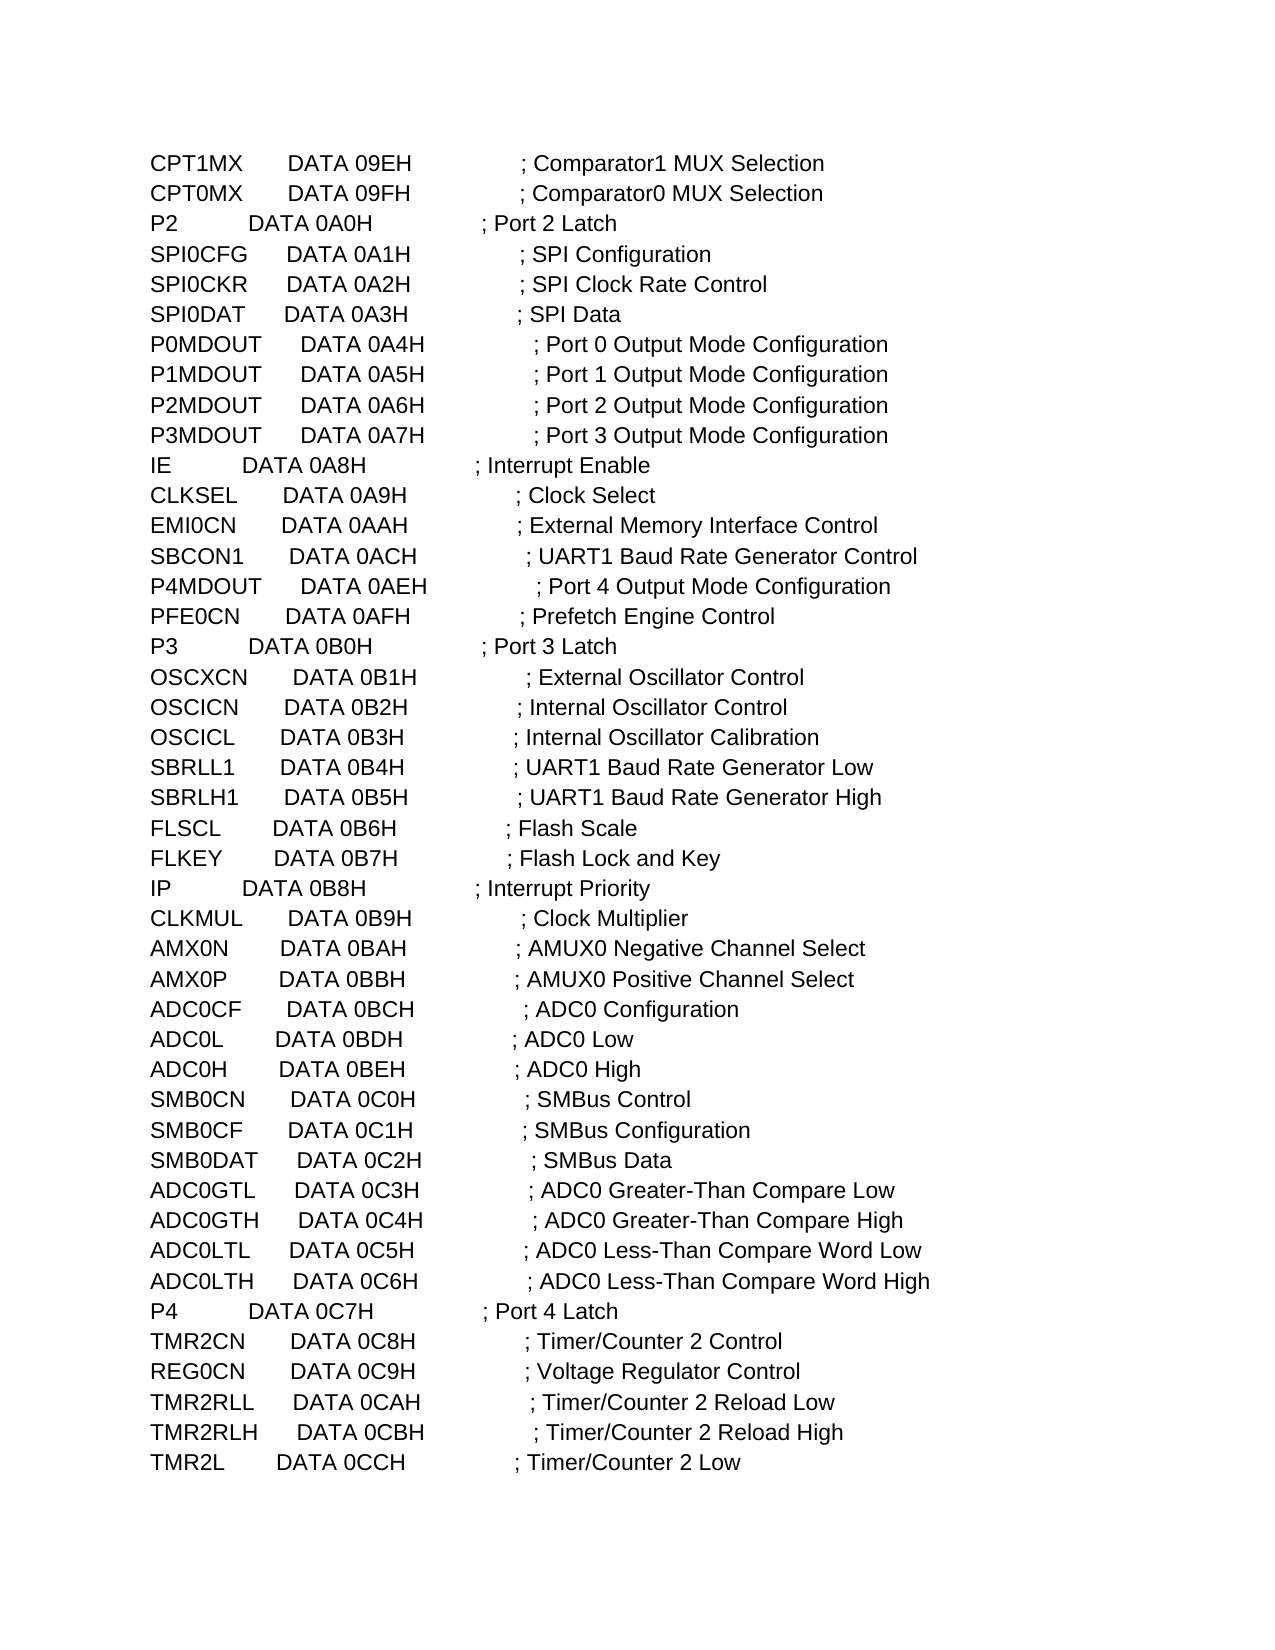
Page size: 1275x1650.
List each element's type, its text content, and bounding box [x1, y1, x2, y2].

text OSCICN DATA 0B2H ; Internal Oscillator Control [150, 694, 1125, 720]
text ADC0L DATA 0BDH ; ADC0 Low [150, 1026, 1125, 1052]
text EMI0CN DATA 0AAH ; External Memory Interface Control [150, 512, 1125, 539]
text SMB0DAT DATA 0C2H ; SMBus Data [150, 1147, 1125, 1173]
text SPI0DAT DATA 0A3H ; SPI Data [150, 301, 1125, 327]
text ADC0CF DATA 0BCH ; ADC0 Configuration [150, 996, 1125, 1022]
text SBCON1 DATA 0ACH ; UART1 Baud Rate Generator Control [150, 543, 1125, 569]
text REG0CN DATA 0C9H ; Voltage Regulator Control [150, 1358, 1125, 1385]
text AMX0P DATA 0BBH ; AMUX0 Positive Channel Select [150, 966, 1125, 992]
text IE DATA 0A8H ; Interrupt Enable [150, 452, 1125, 478]
text AMX0N DATA 0BAH ; AMUX0 Negative Channel Select [150, 935, 1125, 962]
text ADC0GTH DATA 0C4H ; ADC0 Greater-Than Compare High [150, 1207, 1125, 1234]
text OSCICL DATA 0B3H ; Internal Oscillator Calibration [150, 724, 1125, 750]
text SMB0CN DATA 0C0H ; SMBus Control [150, 1086, 1125, 1113]
text ADC0LTL DATA 0C5H ; ADC0 Less-Than Compare Word Low [150, 1237, 1125, 1264]
text P3MDOUT DATA 0A7H ; Port 3 Output Mode Configuration [150, 422, 1125, 448]
text CLKSEL DATA 0A9H ; Clock Select [150, 482, 1125, 509]
text P0MDOUT DATA 0A4H ; Port 0 Output Mode Configuration [150, 331, 1125, 358]
text SBRLL1 DATA 0B4H ; UART1 Baud Rate Generator Low [150, 754, 1125, 781]
text P4MDOUT DATA 0AEH ; Port 4 Output Mode Configuration [150, 573, 1125, 599]
text P2 DATA 0A0H ; Port 2 Latch [150, 210, 1125, 237]
text ADC0H DATA 0BEH ; ADC0 High [150, 1056, 1125, 1083]
text TMR2RLH DATA 0CBH ; Timer/Counter 2 Reload High [150, 1419, 1125, 1445]
text P2MDOUT DATA 0A6H ; Port 2 Output Mode Configuration [150, 392, 1125, 418]
text ADC0LTH DATA 0C6H ; ADC0 Less-Than Compare Word High [150, 1268, 1125, 1294]
text PFE0CN DATA 0AFH ; Prefetch Engine Control [150, 603, 1125, 629]
text TMR2CN DATA 0C8H ; Timer/Counter 2 Control [150, 1328, 1125, 1354]
text SPI0CKR DATA 0A2H ; SPI Clock Rate Control [150, 271, 1125, 297]
text CLKMUL DATA 0B9H ; Clock Multiplier [150, 905, 1125, 932]
text CPT1MX DATA 09EH ; Comparator1 MUX Selection [150, 150, 1125, 176]
text OSCXCN DATA 0B1H ; External Oscillator Control [150, 663, 1125, 690]
text P1MDOUT DATA 0A5H ; Port 1 Output Mode Configuration [150, 361, 1125, 388]
text TMR2L DATA 0CCH ; Timer/Counter 2 Low [150, 1449, 1125, 1475]
text SBRLH1 DATA 0B5H ; UART1 Baud Rate Generator High [150, 784, 1125, 811]
text TMR2RLL DATA 0CAH ; Timer/Counter 2 Reload Low [150, 1388, 1125, 1415]
text P3 DATA 0B0H ; Port 3 Latch [150, 633, 1125, 660]
text ADC0GTL DATA 0C3H ; ADC0 Greater-Than Compare Low [150, 1177, 1125, 1203]
text IP DATA 0B8H ; Interrupt Priority [150, 875, 1125, 901]
text P4 DATA 0C7H ; Port 4 Latch [150, 1298, 1125, 1324]
text FLSCL DATA 0B6H ; Flash Scale [150, 814, 1125, 841]
text CPT0MX DATA 09FH ; Comparator0 MUX Selection [150, 180, 1125, 207]
text FLKEY DATA 0B7H ; Flash Lock and Key [150, 845, 1125, 871]
text SMB0CF DATA 0C1H ; SMBus Configuration [150, 1117, 1125, 1143]
text SPI0CFG DATA 0A1H ; SPI Configuration [150, 241, 1125, 267]
